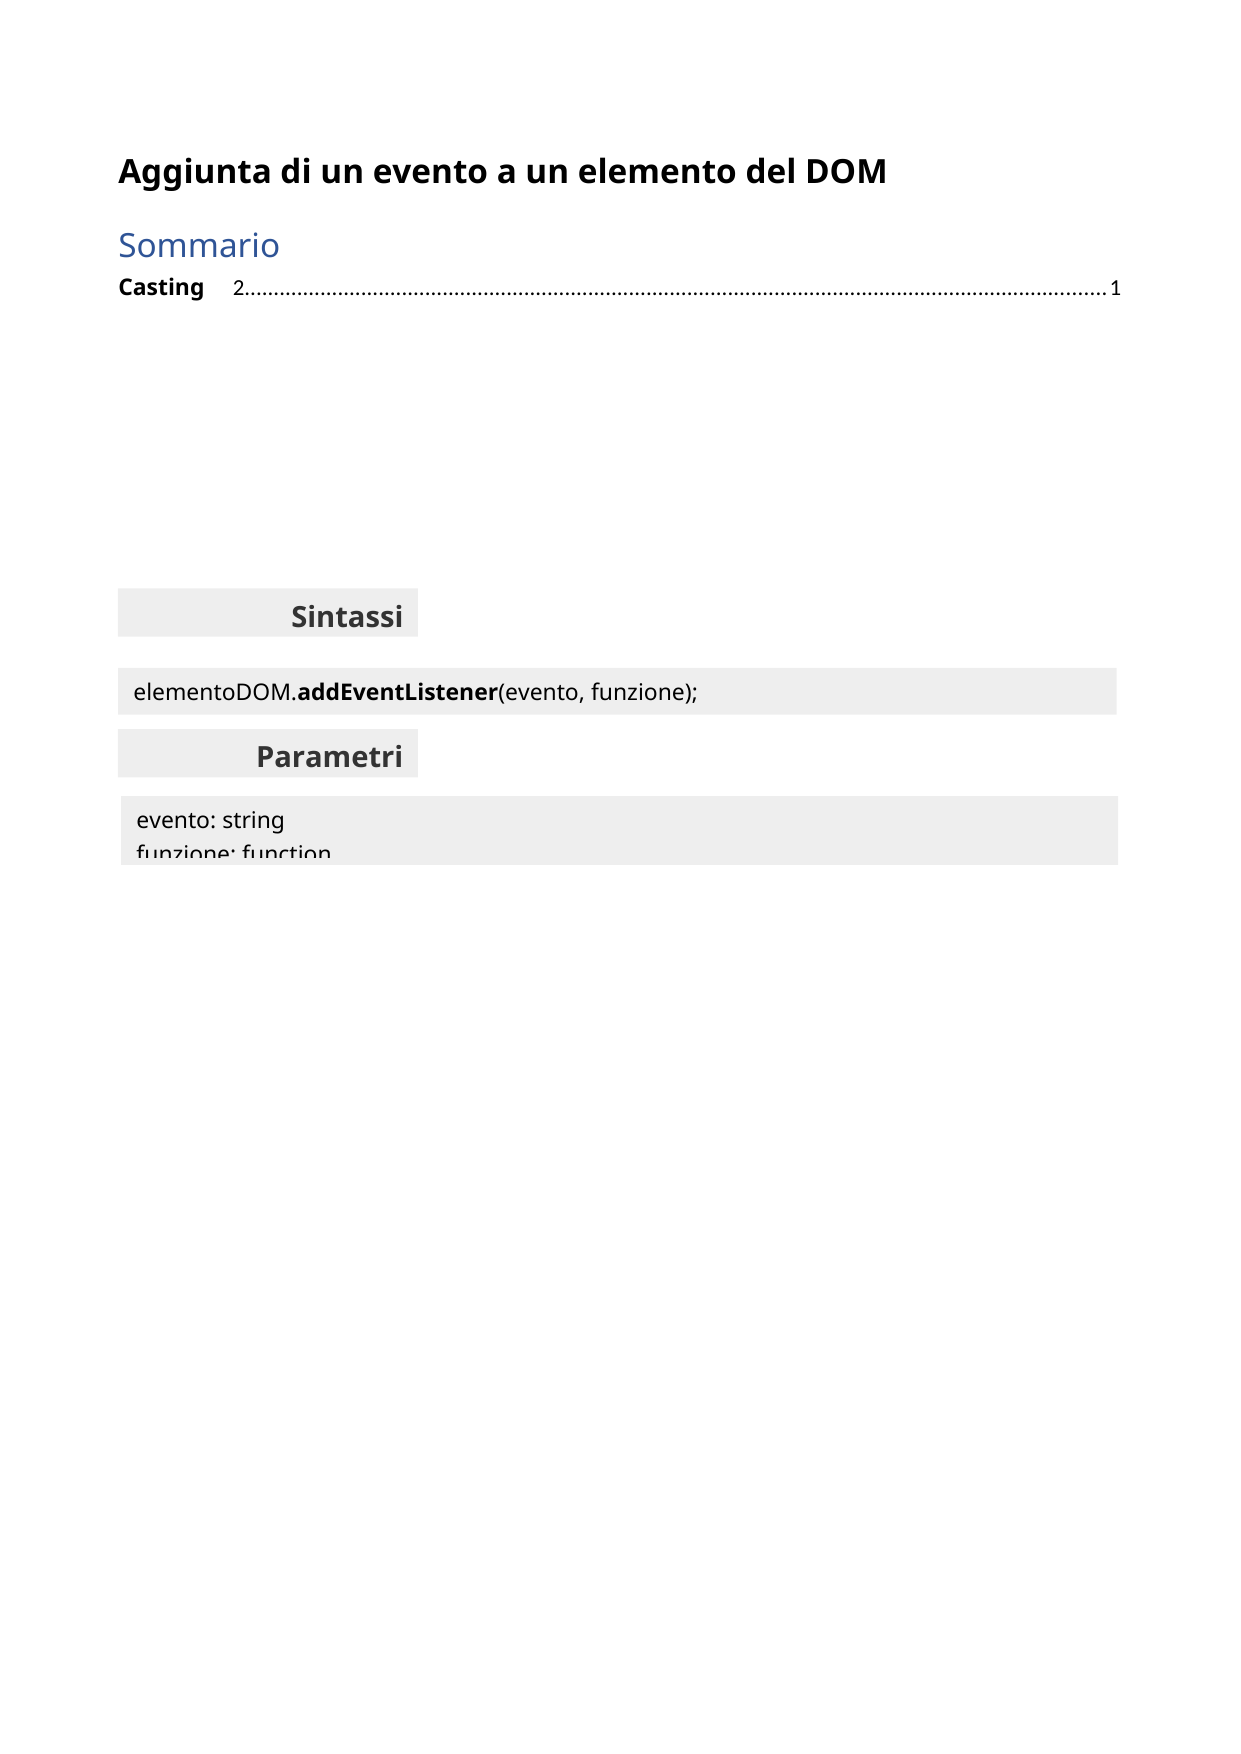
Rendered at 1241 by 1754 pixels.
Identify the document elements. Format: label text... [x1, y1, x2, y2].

text Aggiunta di un evento a un elemento del DOM [118, 148, 1122, 193]
